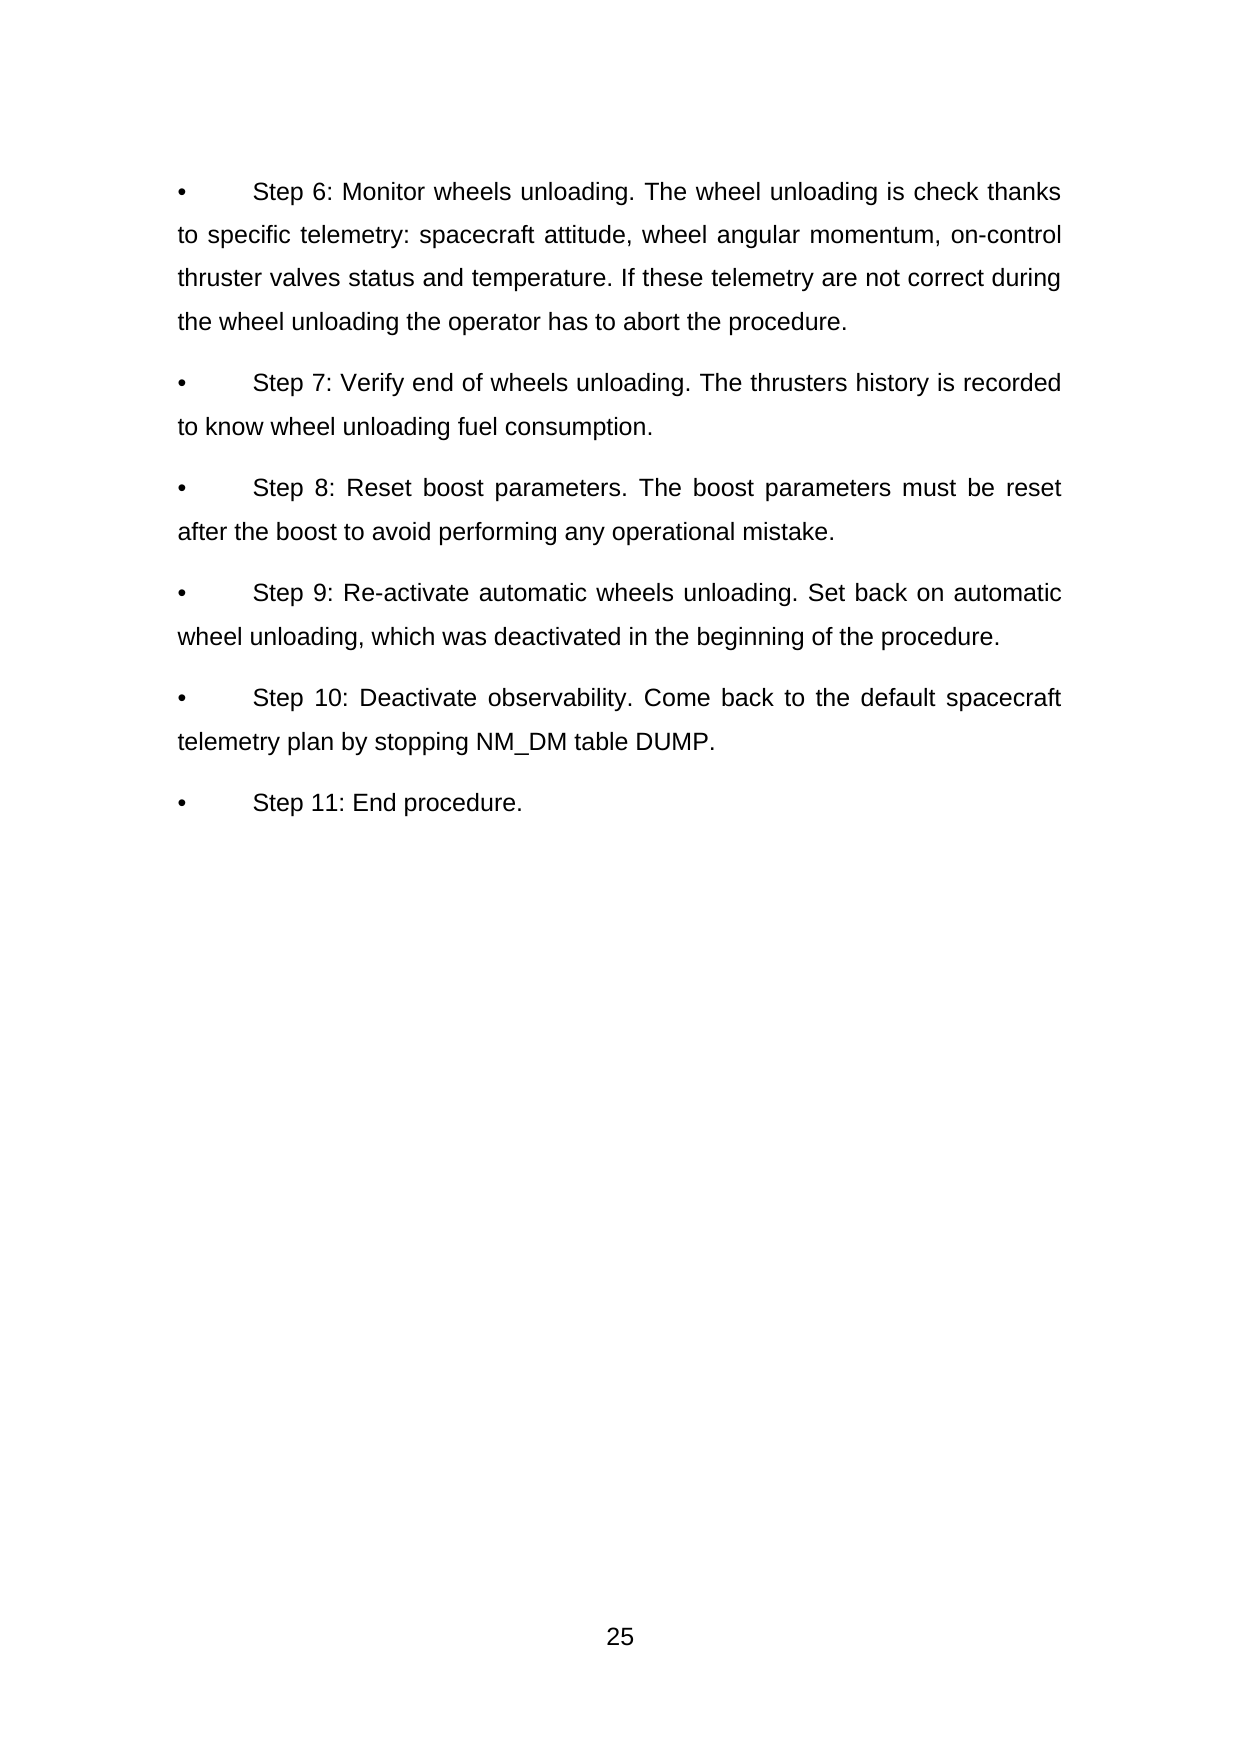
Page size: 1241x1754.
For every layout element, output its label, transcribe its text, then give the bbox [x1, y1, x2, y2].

text • Step 10: Deactivate observability. Come back to the default spacecraft telemetry plan by stopping NM_DM table DUMP. [177, 683, 1063, 755]
text • Step 6: Monitor wheels unloading. The wheel unloading is check thanks to specific telemetry: spacecraft attitude, wheel angular momentum, on-control thruster valves status and temperature. If these telemetry are not correct during the wheel unloading the operator has to abort the procedure. [177, 177, 1063, 335]
text • Step 7: Verify end of wheels unloading. The thrusters history is recorded to know wheel unloading fuel consumption. [177, 368, 1063, 440]
text • Step 8: Reset boost parameters. The boost parameters must be reset after the boost to avoid performing any operational mistake. [177, 473, 1063, 545]
text • Step 9: Re-activate automatic wheels unloading. Set back on automatic wheel unloading, which was deactivated in the beginning of the procedure. [177, 578, 1063, 650]
text • Step 11: End procedure. [177, 788, 1063, 817]
